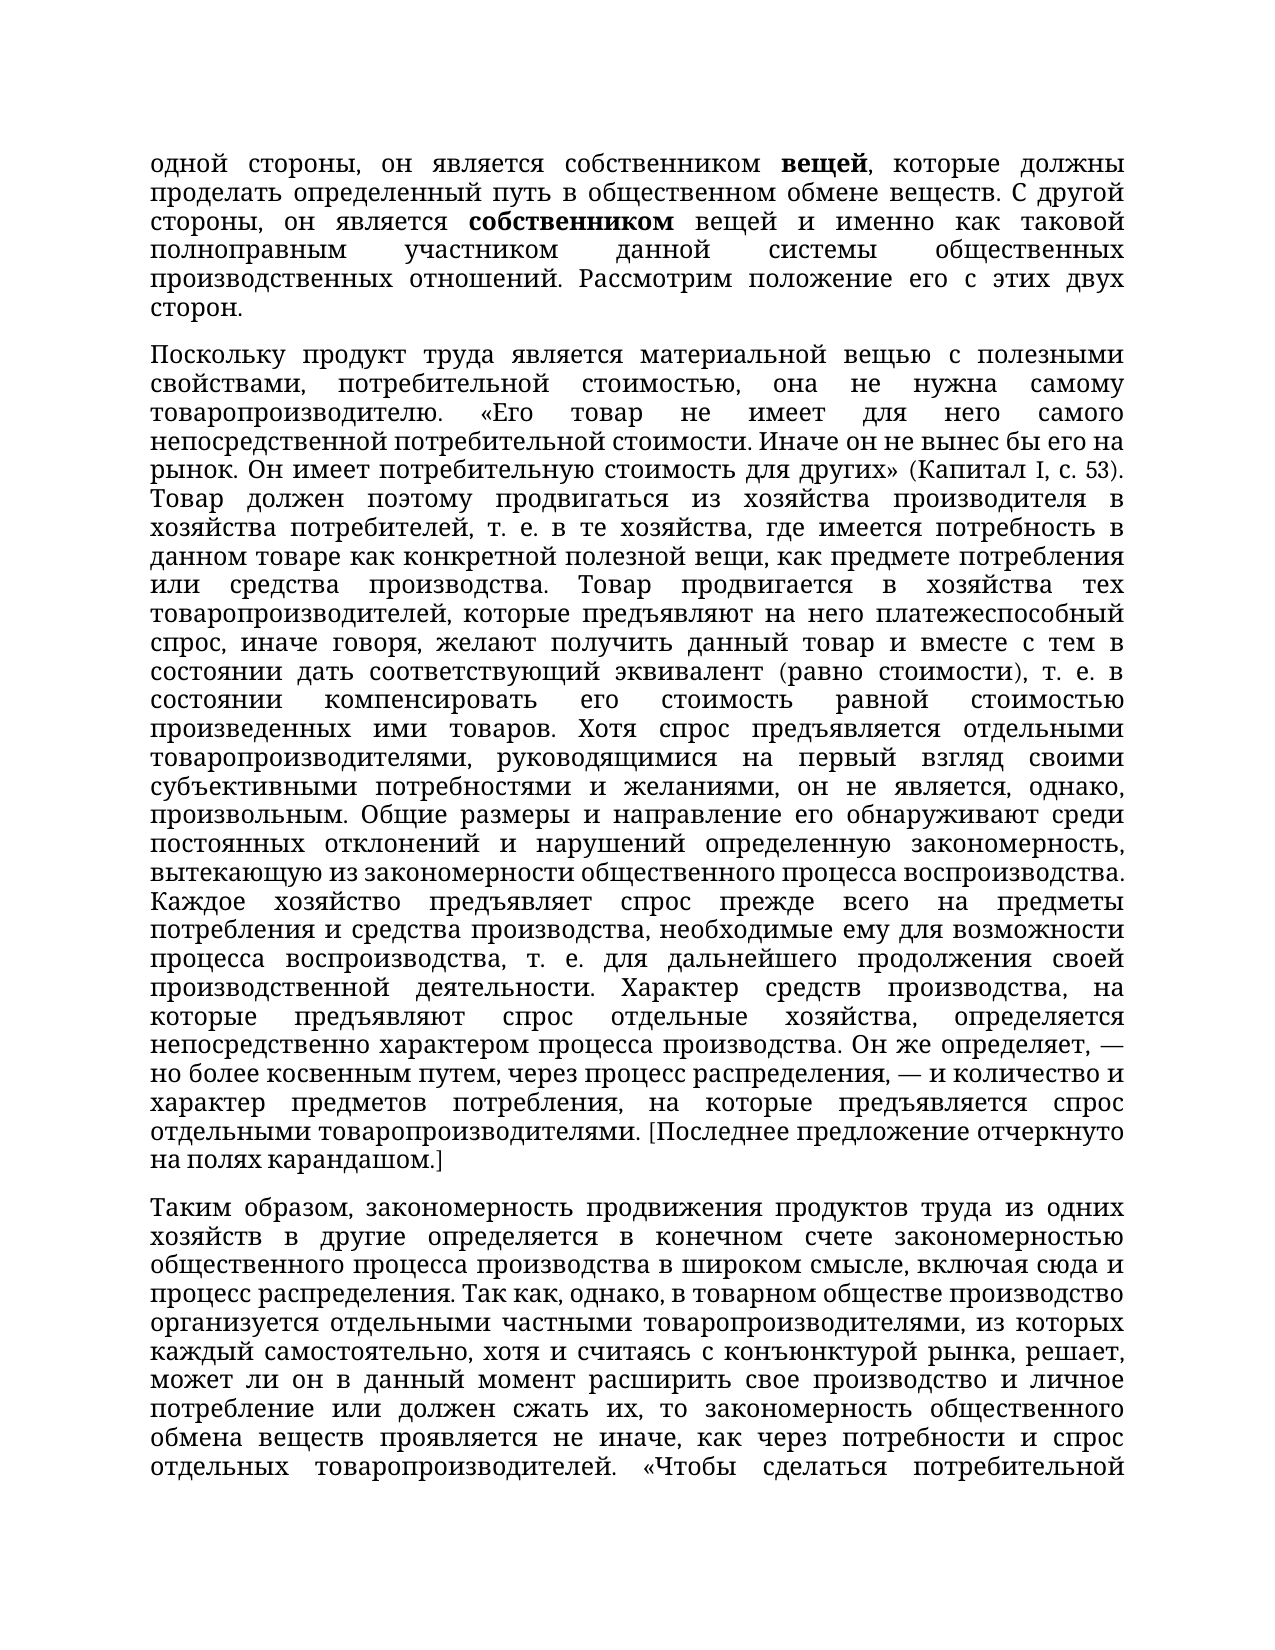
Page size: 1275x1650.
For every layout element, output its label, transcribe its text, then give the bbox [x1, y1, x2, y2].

text Поскольку продукт труда является материальной вещью с полезными свойствами, потребительной стоимостью, она не нужна самому товаропроизводителю. «Его товар не имеет для него самого непосредственной потребительной стоимости. Иначе он не вынес бы его на рынок. Он имеет потребительную стоимость для других» (Капитал I, с. 53). Товар должен поэтому продвигаться из хозяйства производителя в хозяйства потребителей, т. е. в те хозяйства, где имеется потребность в данном товаре как конкретной полезной вещи, как предмете потребления или средства производства. Товар продвигается в хозяйства тех товаропроизводителей, которые предъявляют на него платежеспособный спрос, иначе говоря, желают получить данный товар и вместе с тем в состоянии дать соответствующий эквивалент (равно стоимости), т. е. в состоянии компенсировать его стоимость равной стоимостью произведенных ими товаров. Хотя спрос предъявляется отдельными товаропроизводителями, руководящимися на первый взгляд своими субъективными потребностями и желаниями, он не является, однако, произвольным. Общие размеры и направление его обнаруживают среди постоянных отклонений и нарушений определенную закономерность, вытекающую из закономерности общественного процесса воспроизводства. Каждое хозяйство предъявляет спрос прежде всего на предметы потребления и средства производства, необходимые ему для возможности процесса воспроизводства, т. е. для дальнейшего продолжения своей производственной деятельности. Характер средств производства, на которые предъявляют спрос отдельные хозяйства, определяется непосредственно характером процесса производства. Он же определяет, — но более косвенным путем, через процесс распределения, — и количество и характер предметов потребления, на которые предъявляется спрос отдельными товаропроизводителями. [Последнее предложение отчеркнуто на полях карандашом.] [150, 341, 1125, 1175]
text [150, 1194, 1125, 1481]
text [150, 150, 1125, 322]
